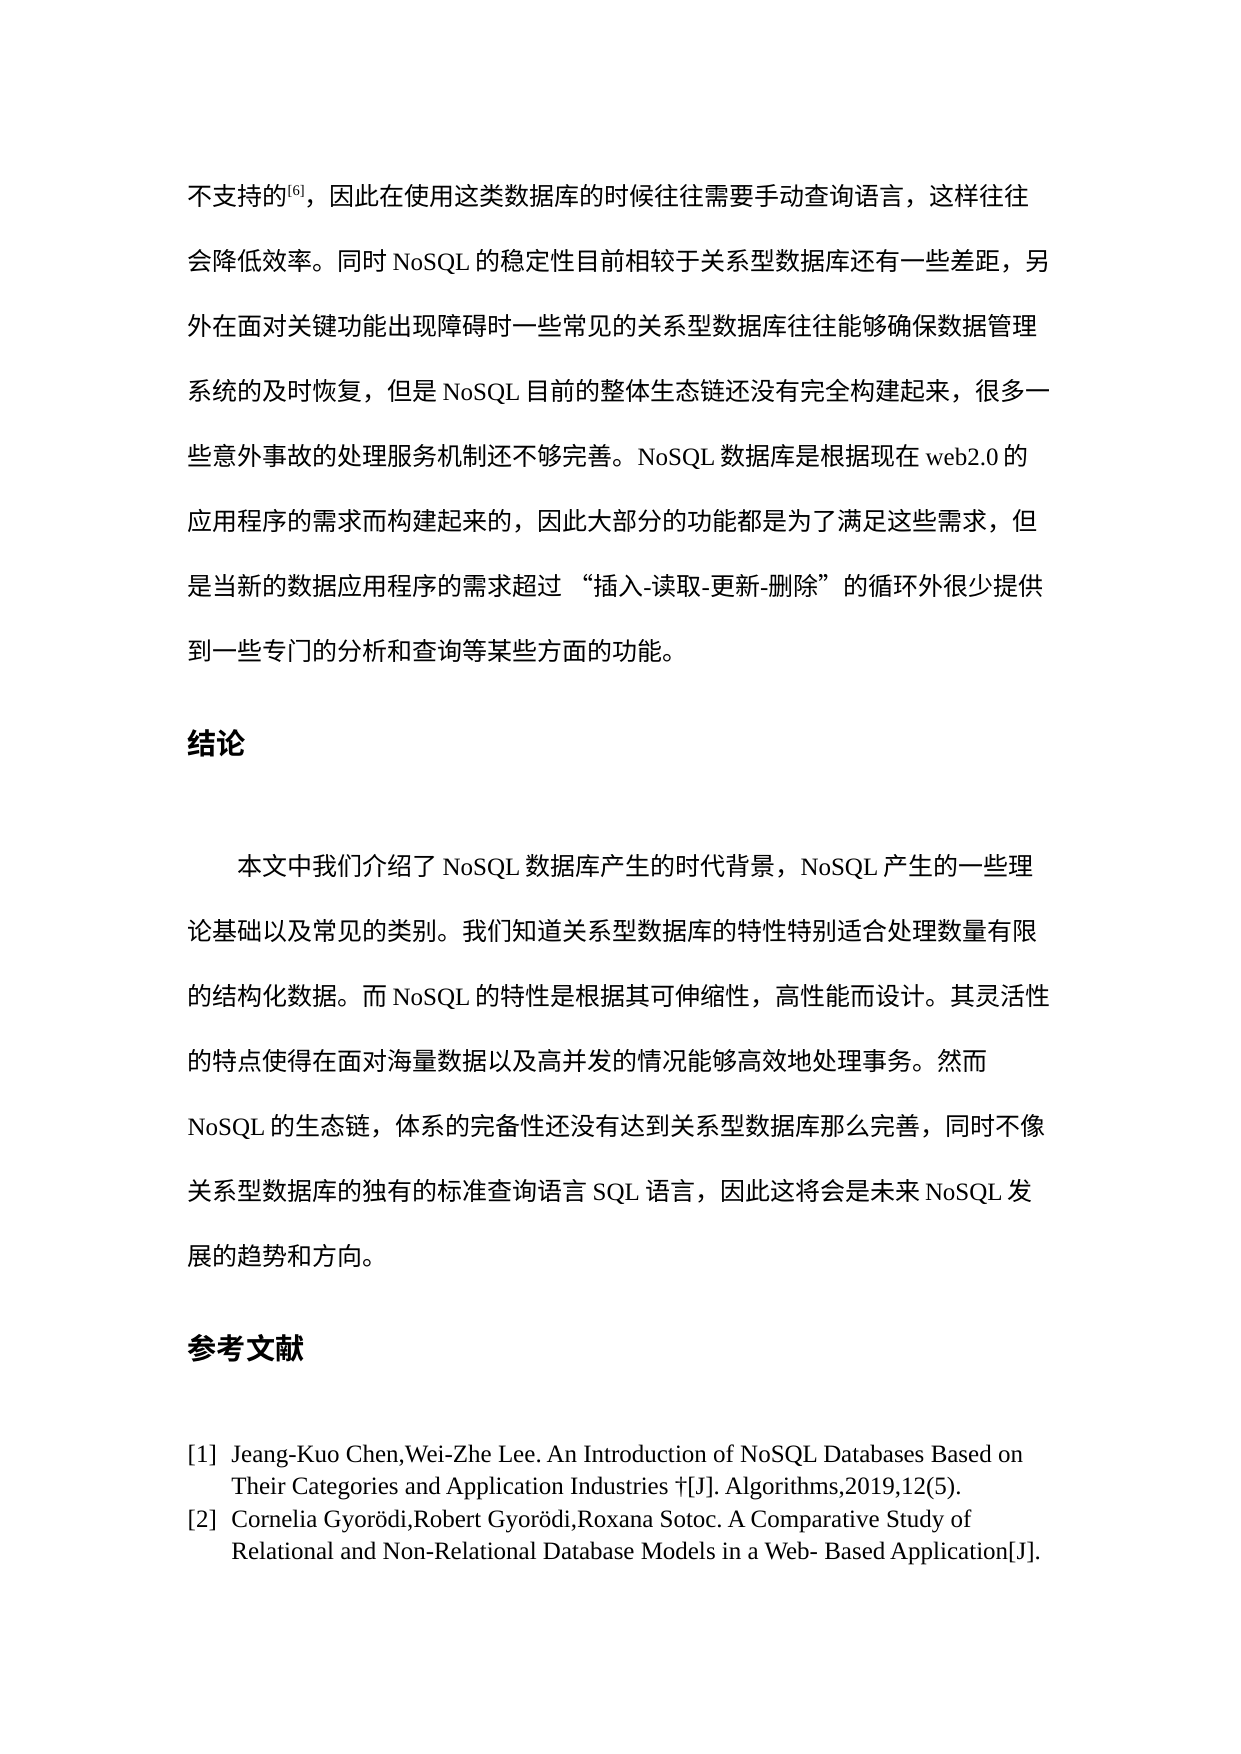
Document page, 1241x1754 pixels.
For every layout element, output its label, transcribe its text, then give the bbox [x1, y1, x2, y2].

list Jeang-Kuo Chen,Wei-Zhe Lee. An Introduction of NoSQL Databases Based on Their Categories and Application Industries †[J]. Algorithms,2019,12(5). [187, 1437, 1053, 1502]
text 结论 [187, 709, 1053, 774]
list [187, 1502, 1053, 1567]
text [187, 162, 1053, 682]
text 参考文献 [187, 1314, 1053, 1379]
text 本文中我们介绍了NoSQL数据库产生的时代背景，NoSQL产生的一些理论基础以及常见的类别。我们知道关系型数据库的特性特别适合处理数量有限的结构化数据。而NoSQL的特性是根据其可伸缩性，高性能而设计。其灵活性的特点使得在面对海量数据以及高并发的情况能够高效地处理事务。然而NoSQL的生态链，体系的完备性还没有达到关系型数据库那么完善，同时不像关系型数据库的独有的标准查询语言SQL语言，因此这将会是未来NoSQL发展的趋势和方向。 [187, 832, 1053, 1287]
